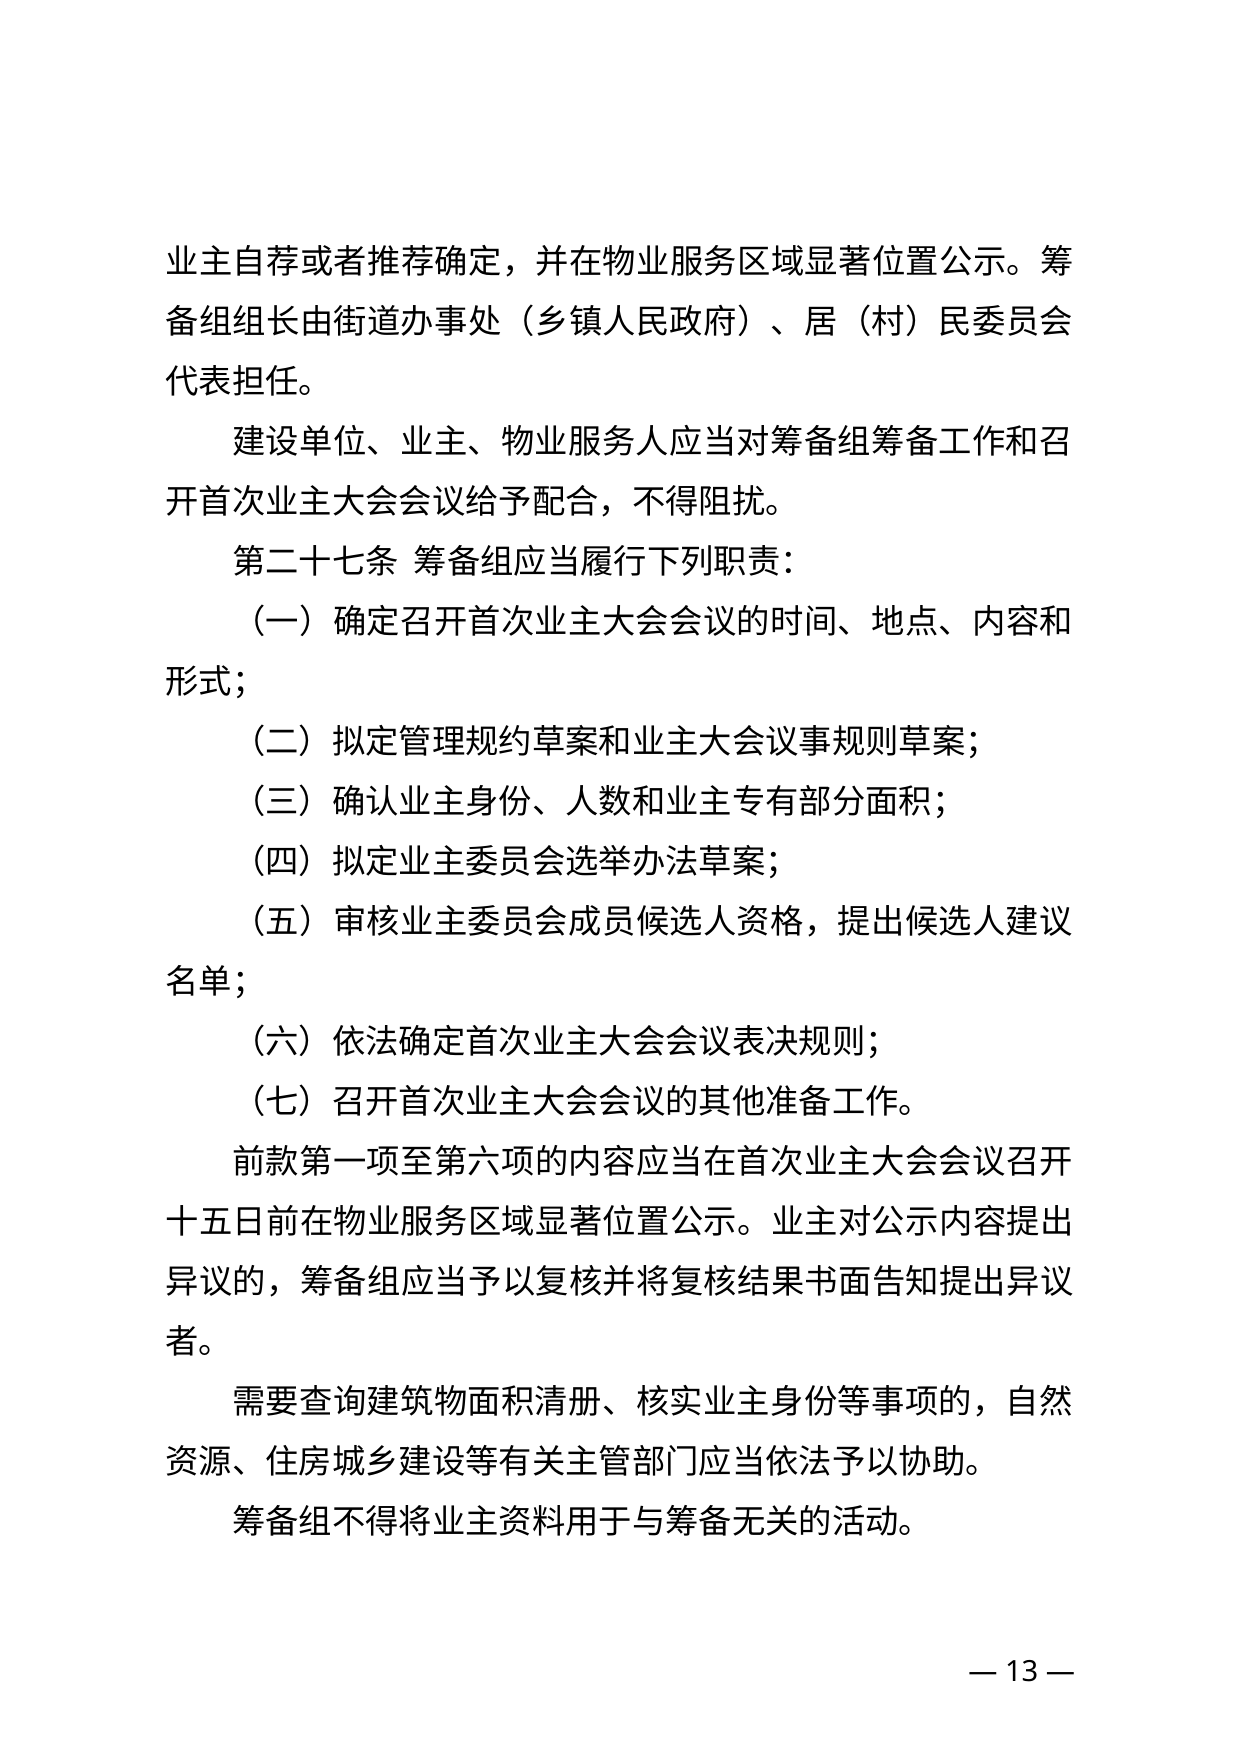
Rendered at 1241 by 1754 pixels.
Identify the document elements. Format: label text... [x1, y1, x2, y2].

text 建设单位、业主、物业服务人应当对筹备组筹备工作和召开首次业主大会会议给予配合，不得阻扰。 [165, 406, 1075, 526]
text （四）拟定业主委员会选举办法草案； [165, 826, 1075, 886]
text （六）依法确定首次业主大会会议表决规则； [165, 1006, 1075, 1066]
text 筹备组不得将业主资料用于与筹备无关的活动。 [165, 1486, 1075, 1546]
text （五）审核业主委员会成员候选人资格，提出候选人建议名单； [165, 886, 1075, 1006]
text （二）拟定管理规约草案和业主大会议事规则草案； [165, 706, 1075, 766]
text 前款第一项至第六项的内容应当在首次业主大会会议召开十五日前在物业服务区域显著位置公示。业主对公示内容提出异议的，筹备组应当予以复核并将复核结果书面告知提出异议者。 [165, 1126, 1075, 1366]
text 需要查询建筑物面积清册、核实业主身份等事项的，自然资源、住房城乡建设等有关主管部门应当依法予以协助。 [165, 1366, 1075, 1486]
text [165, 226, 1075, 406]
text （七）召开首次业主大会会议的其他准备工作。 [165, 1066, 1075, 1126]
text （一）确定召开首次业主大会会议的时间、地点、内容和形式； [165, 586, 1075, 706]
text 第二十七条 筹备组应当履行下列职责： [165, 526, 1075, 586]
text （三）确认业主身份、人数和业主专有部分面积； [165, 766, 1075, 826]
